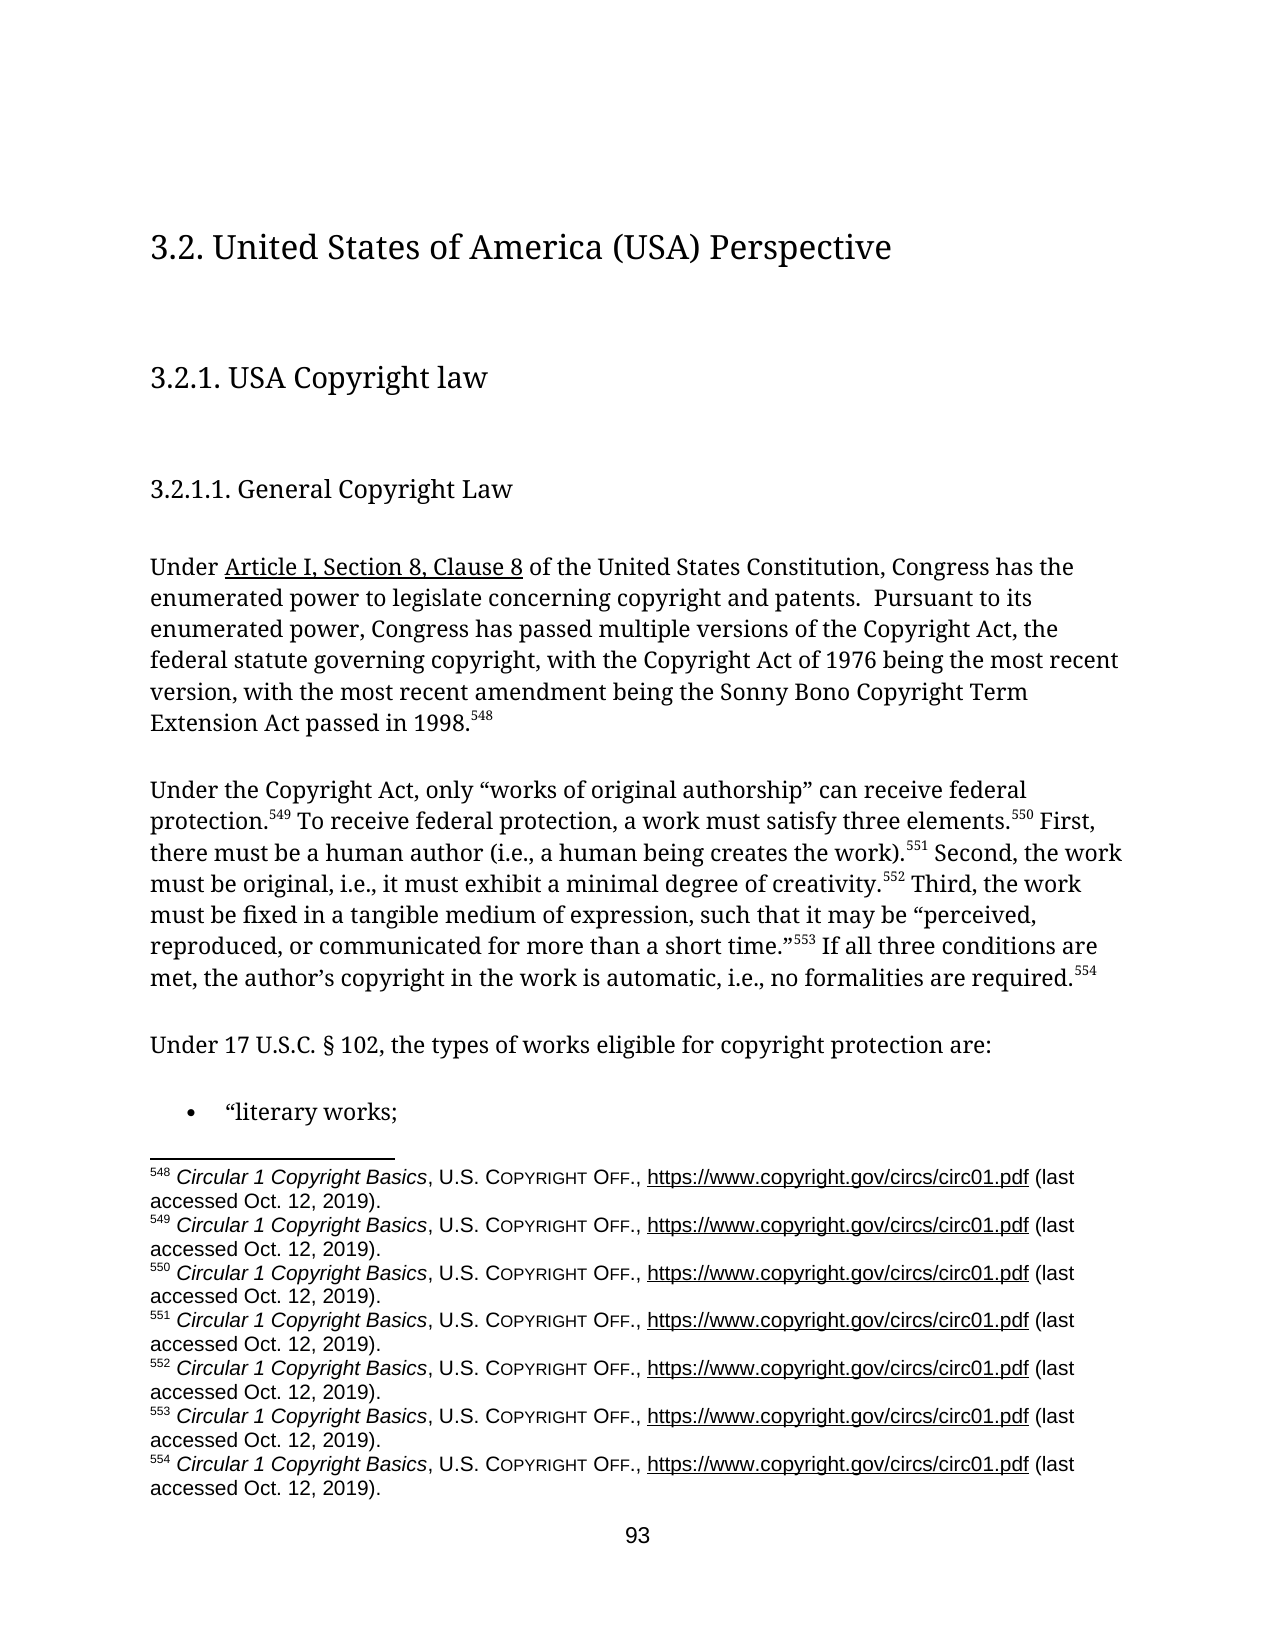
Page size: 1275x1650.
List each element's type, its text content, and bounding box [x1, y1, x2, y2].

text Under the Copyright Act, only “works of original authorship” can receive federal protection. To receive federal protection, a work must satisfy three elements. First, there must be a human author (i.e., a human being creates the work). Second, the work must be original, i.e., it must exhibit a minimal degree of creativity. Third, the work must be fixed in a tangible medium of expression, such that it may be “perceived, reproduced, or communicated for more than a short time.” If all three conditions are met, the author’s copyright in the work is automatic, i.e., no formalities are required. [150, 774, 1125, 993]
text Under 17 U.S.C. § 102, the types of works eligible for copyright protection are: [150, 1029, 1125, 1060]
text Under Article I, Section 8, Clause 8 of the United States Constitution, Congress has the enumerated power to legislate concerning copyright and patents. Pursuant to its enumerated power, Congress has passed multiple versions of the Copyright Act, the federal statute governing copyright, with the Copyright Act of 1976 being the most recent version, with the most recent amendment being the Sonny Bono Copyright Term Extension Act passed in 1998. [150, 551, 1125, 738]
list “literary works; [187, 1096, 1125, 1127]
subtitle 3.2.1. USA Copyright law [150, 357, 1125, 397]
subtitle 3.2. United States of America (USA) Perspective [150, 223, 1125, 269]
subtitle 3.2.1.1. General Copyright Law [150, 472, 1125, 506]
